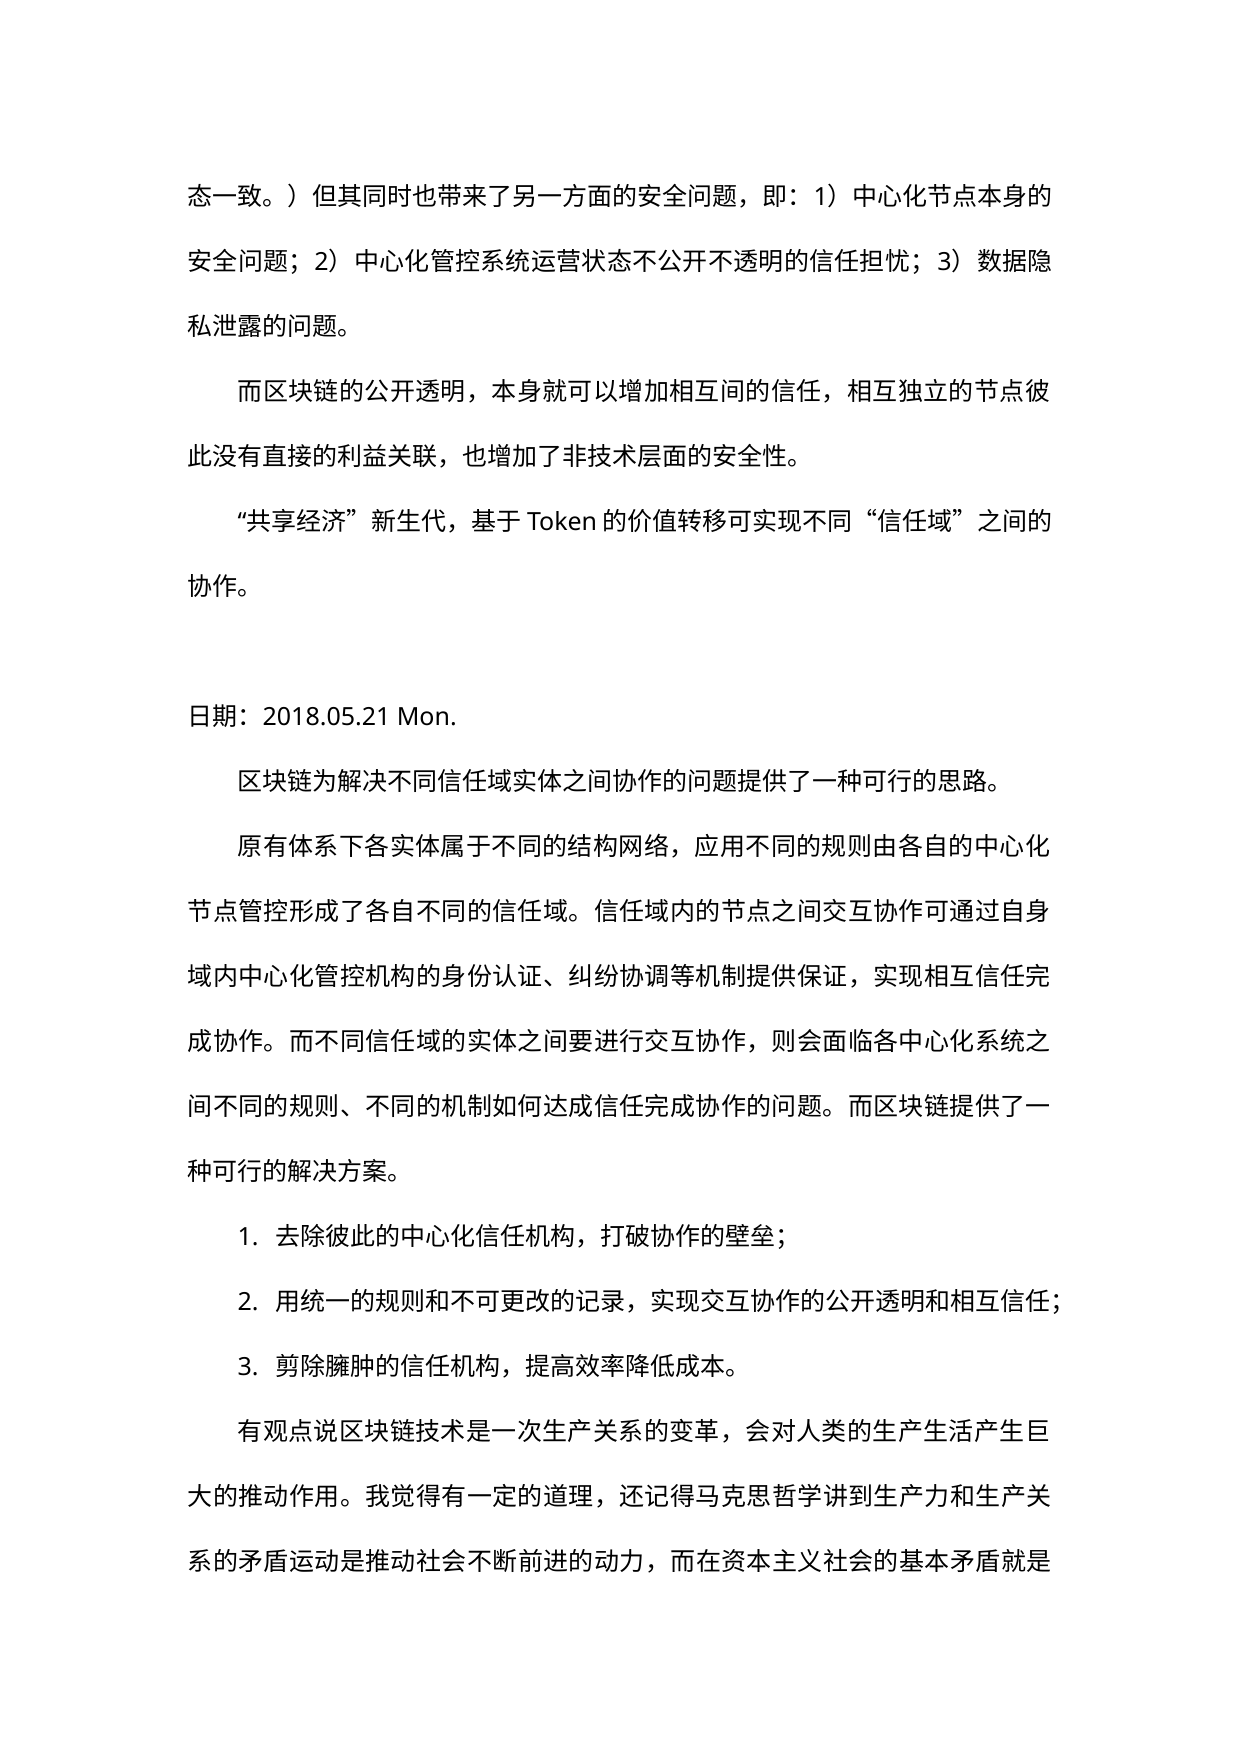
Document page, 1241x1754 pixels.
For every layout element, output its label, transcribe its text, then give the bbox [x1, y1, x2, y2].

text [187, 1397, 1053, 1592]
list 用统一的规则和不可更改的记录，实现交互协作的公开透明和相互信任； [237, 1267, 1053, 1332]
text 日期：2018.05.21 Mon. [187, 682, 1053, 747]
text 而区块链的公开透明，本身就可以增加相互间的信任，相互独立的节点彼此没有直接的利益关联，也增加了非技术层面的安全性。 [187, 357, 1053, 487]
text 原有体系下各实体属于不同的结构网络，应用不同的规则由各自的中心化节点管控形成了各自不同的信任域。信任域内的节点之间交互协作可通过自身域内中心化管控机构的身份认证、纠纷协调等机制提供保证，实现相互信任完成协作。而不同信任域的实体之间要进行交互协作，则会面临各中心化系统之间不同的规则、不同的机制如何达成信任完成协作的问题。而区块链提供了一种可行的解决方案。 [187, 812, 1053, 1202]
list 去除彼此的中心化信任机构，打破协作的壁垒； [237, 1202, 1053, 1267]
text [187, 162, 1053, 357]
text “共享经济”新生代，基于Token的价值转移可实现不同“信任域”之间的协作。 [187, 487, 1053, 617]
list 剪除臃肿的信任机构，提高效率降低成本。 [237, 1332, 1053, 1397]
text 区块链为解决不同信任域实体之间协作的问题提供了一种可行的思路。 [187, 747, 1053, 812]
